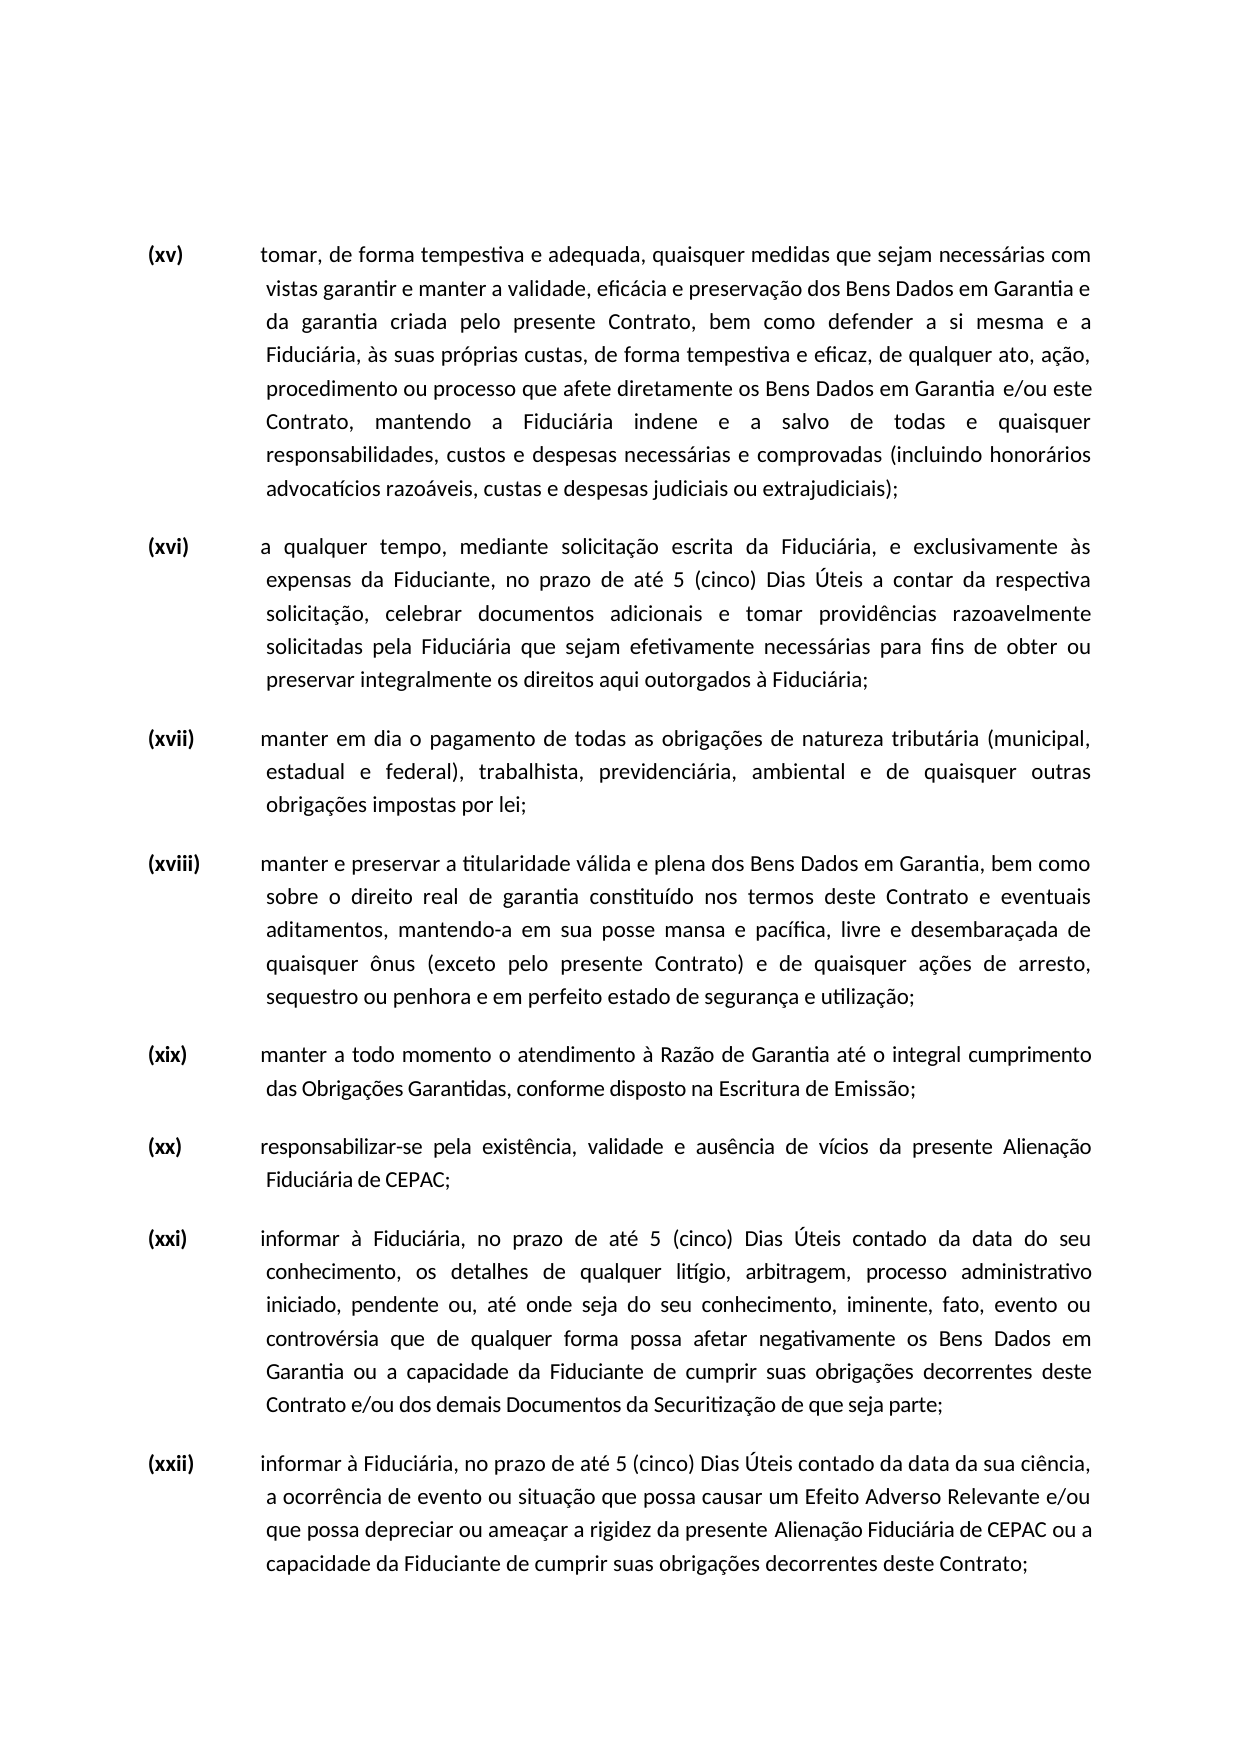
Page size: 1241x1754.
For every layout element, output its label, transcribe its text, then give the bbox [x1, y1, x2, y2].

list a qualquer tempo, mediante solicitação escrita da Fiduciária, e exclusivamente às expensas da Fiduciante, no prazo de até 5 (cinco) Dias Úteis a contar da respectiva solicitação, celebrar documentos adicionais e tomar providências razoavelmente solicitadas pela Fiduciária que sejam efetivamente necessárias para fins de obter ou preservar integralmente os direitos aqui outorgados à Fiduciária; [148, 528, 1092, 694]
list manter e preservar a titularidade válida e plena dos Bens Dados em Garantia, bem como sobre o direito real de garantia constituído nos termos deste Contrato e eventuais aditamentos, mantendo-a em sua posse mansa e pacífica, livre e desembaraçada de quaisquer ônus (exceto pelo presente Contrato) e de quaisquer ações de arresto, sequestro ou penhora e em perfeito estado de segurança e utilização; [148, 844, 1092, 1011]
list informar à Fiduciária, no prazo de até 5 (cinco) Dias Úteis contado da data da sua ciência, a ocorrência de evento ou situação que possa causar um Efeito Adverso Relevante e/ou que possa depreciar ou ameaçar a rigidez da presente Alienação Fiduciária de CEPAC ou a capacidade da Fiduciante de cumprir suas obrigações decorrentes deste Contrato; [148, 1444, 1092, 1578]
list tomar, de forma tempestiva e adequada, quaisquer medidas que sejam necessárias com vistas garantir e manter a validade, eficácia e preservação dos Bens Dados em Garantia e da garantia criada pelo presente Contrato, bem como defender a si mesma e a Fiduciária, às suas próprias custas, de forma tempestiva e eficaz, de qualquer ato, ação, procedimento ou processo que afete diretamente os Bens Dados em Garantia e/ou este Contrato, mantendo a Fiduciária indene e a salvo de todas e quaisquer responsabilidades, custos e despesas necessárias e comprovadas (incluindo honorários advocatícios razoáveis, custas e despesas judiciais ou extrajudiciais); [148, 236, 1092, 503]
list informar à Fiduciária, no prazo de até 5 (cinco) Dias Úteis contado da data do seu conhecimento, os detalhes de qualquer litígio, arbitragem, processo administrativo iniciado, pendente ou, até onde seja do seu conhecimento, iminente, fato, evento ou controvérsia que de qualquer forma possa afetar negativamente os Bens Dados em Garantia ou a capacidade da Fiduciante de cumprir suas obrigações decorrentes deste Contrato e/ou dos demais Documentos da Securitização de que seja parte; [148, 1219, 1092, 1419]
list responsabilizar-se pela existência, validade e ausência de vícios da presente Alienação Fiduciária de CEPAC; [148, 1128, 1092, 1194]
list manter a todo momento o atendimento à Razão de Garantia até o integral cumprimento das Obrigações Garantidas, conforme disposto na Escritura de Emissão; [148, 1036, 1092, 1103]
list manter em dia o pagamento de todas as obrigações de natureza tributária (municipal, estadual e federal), trabalhista, previdenciária, ambiental e de quaisquer outras obrigações impostas por lei; [148, 719, 1092, 819]
